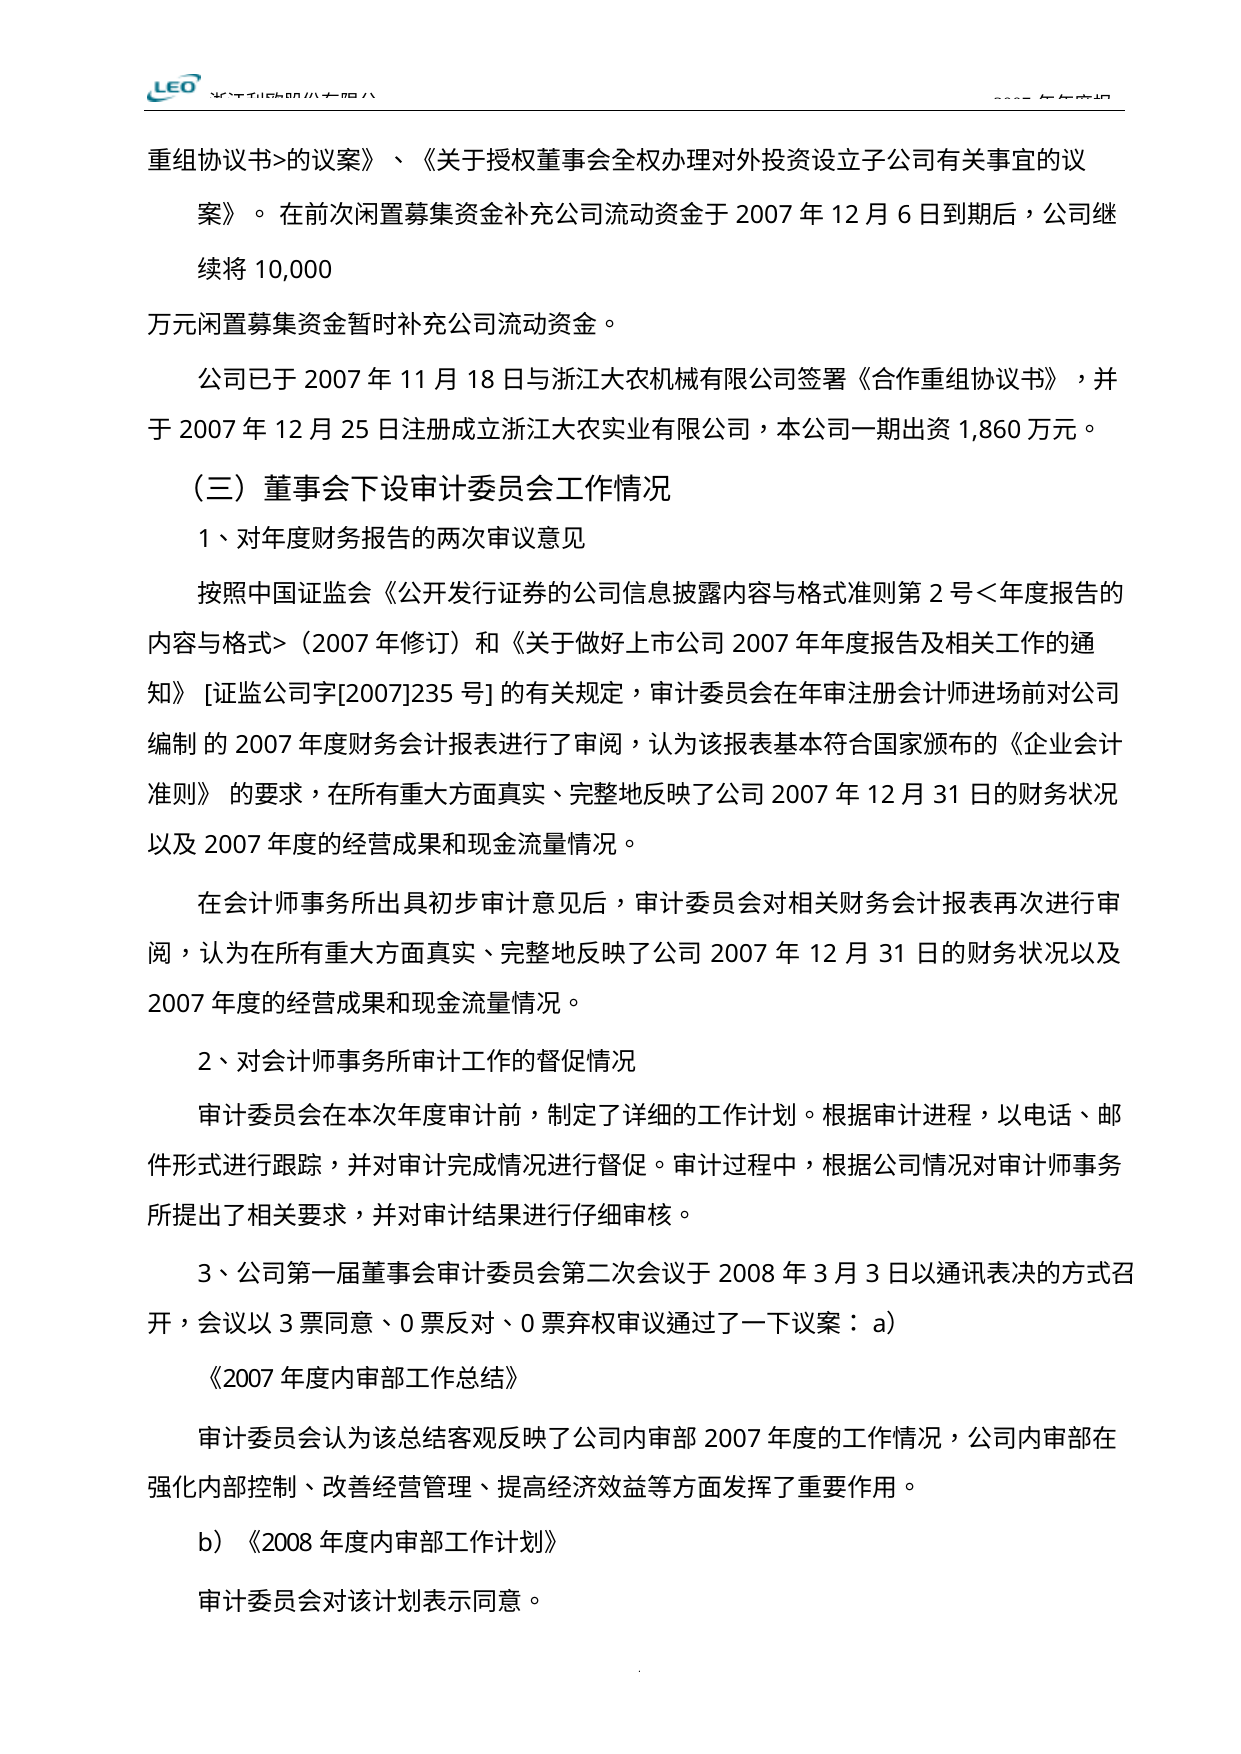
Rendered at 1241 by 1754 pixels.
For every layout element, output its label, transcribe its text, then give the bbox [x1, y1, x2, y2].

text 万元闲置募集资金暂时补充公司流动资金。 [147, 307, 1136, 341]
text 在会计师事务所出具初步审计意见后，审计委员会对相关财务会计报表再次进行审 阅，认为在所有重大方面真实、完整地反映了公司 2007 年 12 月 31 日的财务状况以及 2007 年度的经营成果和现金流量情况。 [147, 885, 1122, 1019]
subtitle （三）董事会下设审计委员会工作情况 [131, 468, 716, 508]
text 强化内部控制、改善经营管理、提高经济效益等方面发挥了重要作用。 b）《2008 年度内审部工作计划》 [147, 1470, 957, 1559]
text 3、公司第一届董事会审计委员会第二次会议于 2008 年 3 月 3 日以通讯表决的方式召 [197, 1256, 1136, 1290]
text 审计委员会对该计划表示同意。 [197, 1584, 1136, 1618]
text 2、对会计师事务所审计工作的督促情况 [197, 1043, 1136, 1077]
picture [147, 74, 201, 102]
text 按照中国证监会《公开发行证券的公司信息披露内容与格式准则第 2 号＜年度报告的 内容与格式>（2007 年修订）和《关于做好上市公司 2007 年年度报告及相关工作的通知》 [证监公司字[2007]235 号] 的有关规定，审计委员会在年审注册会计师进场前对公司编制 的 2007 年度财务会计报表进行了审阅，认为该报表基本符合国家颁布的《企业会计准则》 的要求，在所有重大方面真实、完整地反映了公司 2007 年 12 月 31 日的财务状况以及 2007 年度的经营成果和现金流量情况。 [147, 575, 1136, 861]
text 公司已于 2007 年 11 月 18 日与浙江大农机械有限公司签署《合作重组协议书》，并于 2007 年 12 月 25 日注册成立浙江大农实业有限公司，本公司一期出资 1,860 万元。 [147, 361, 1123, 445]
text 开，会议以 3 票同意、0 票反对、0 票弃权审议通过了一下议案： a）《2007 年度内审部工作总结》 [147, 1306, 957, 1394]
text 1、对年度财务报告的两次审议意见 [197, 521, 1136, 555]
text 审计委员会在本次年度审计前，制定了详细的工作计划。根据审计进程，以电话、邮 件形式进行跟踪，并对审计完成情况进行督促。审计过程中，根据公司情况对审计师事务 所提出了相关要求，并对审计结果进行仔细审核。 [147, 1097, 1123, 1232]
text 重组协议书>的议案》、《关于授权董事会全权办理对外投资设立子公司有关事宜的议案》。 在前次闲置募集资金补充公司流动资金于 2007 年 12 月 6 日到期后，公司继续将 10,000 [147, 142, 1136, 285]
text 审计委员会认为该总结客观反映了公司内审部 2007 年度的工作情况，公司内审部在 [197, 1420, 1136, 1454]
